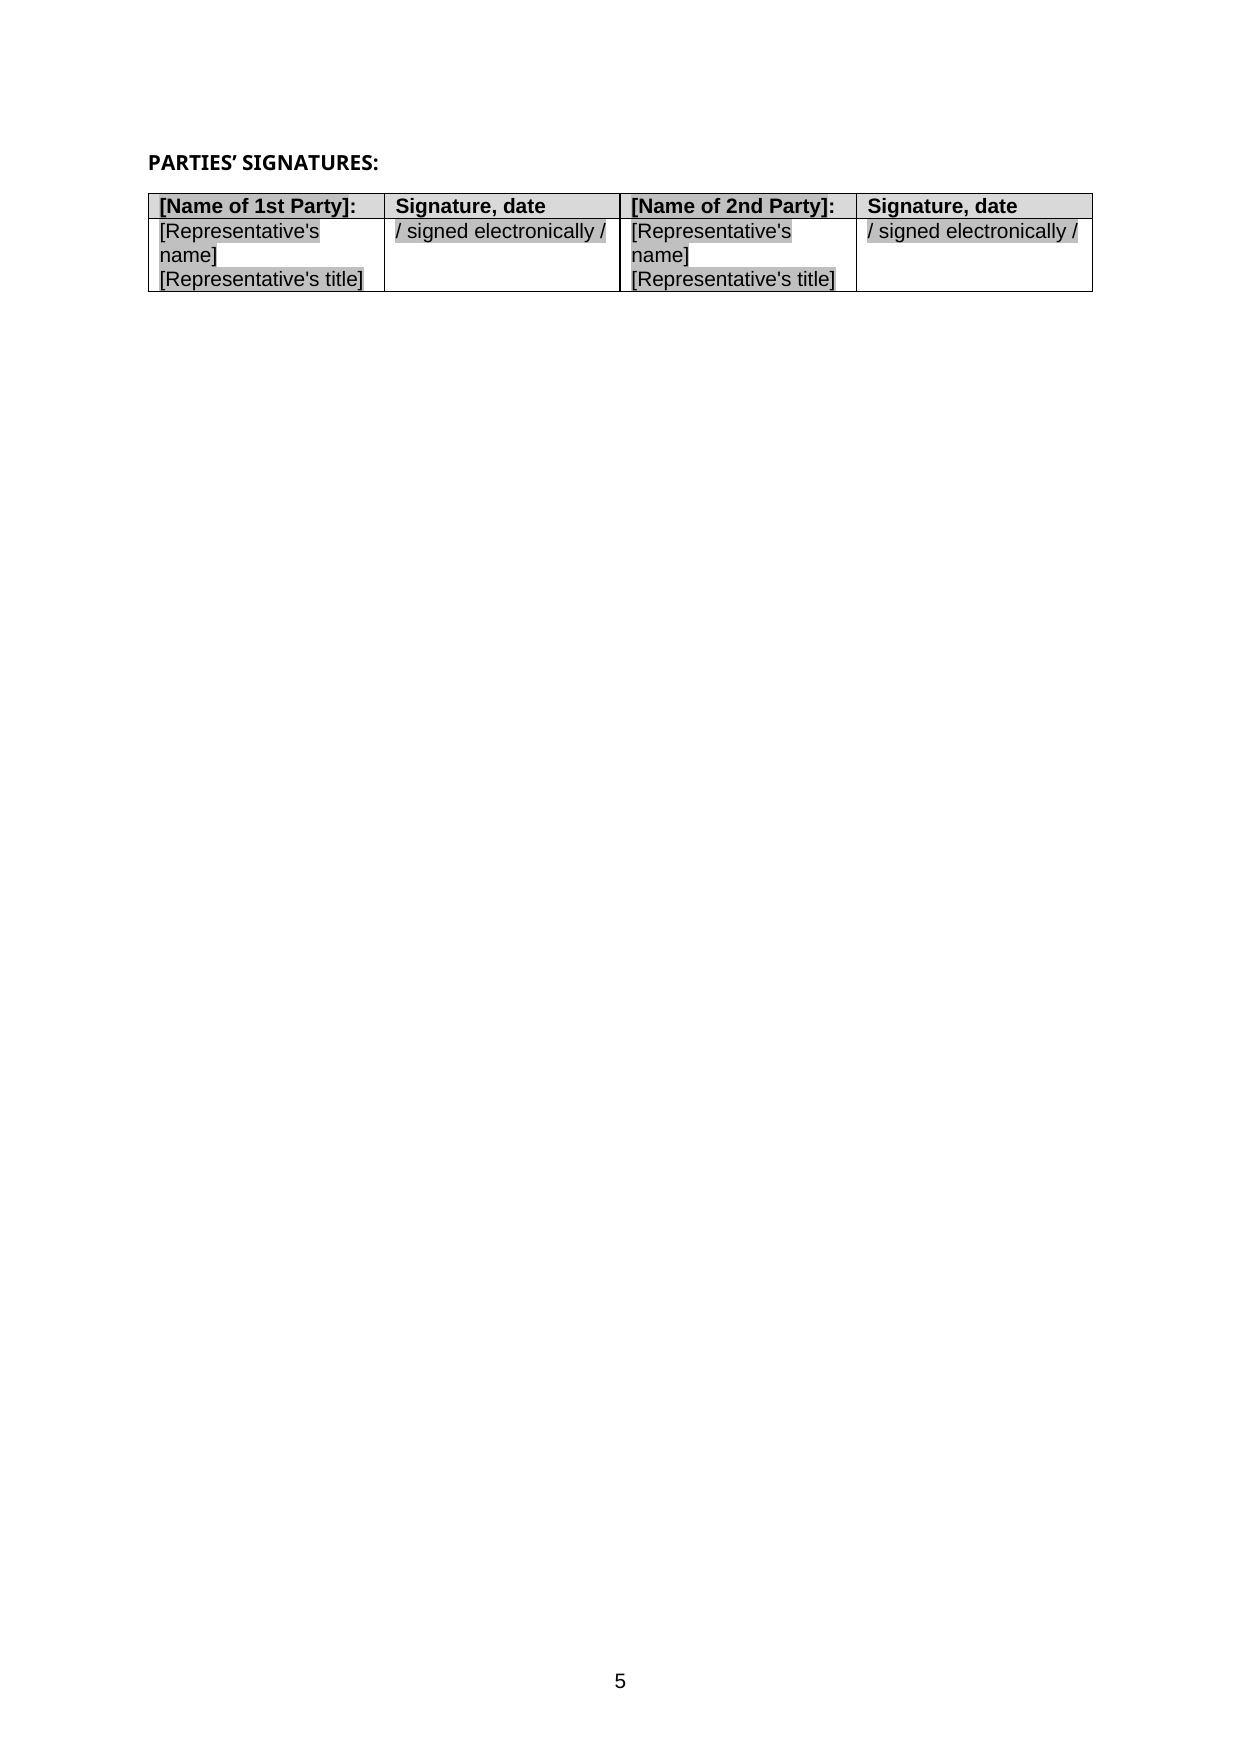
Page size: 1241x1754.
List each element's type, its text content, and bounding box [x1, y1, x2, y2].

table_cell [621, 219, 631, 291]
table_header Signature, date [385, 194, 619, 218]
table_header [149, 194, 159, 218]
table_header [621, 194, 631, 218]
table_cell / signed electronically / [385, 219, 619, 291]
table_cell [Representative's name] [Representative's title] [689, 219, 856, 291]
table_header Signature, date [857, 194, 1092, 218]
table_cell / signed electronically / [857, 219, 1092, 291]
table_cell [Representative's name] [Representative's title] [217, 219, 384, 291]
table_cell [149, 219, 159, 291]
subtitle PARTIES’ SIGNATURES: [148, 148, 1093, 176]
